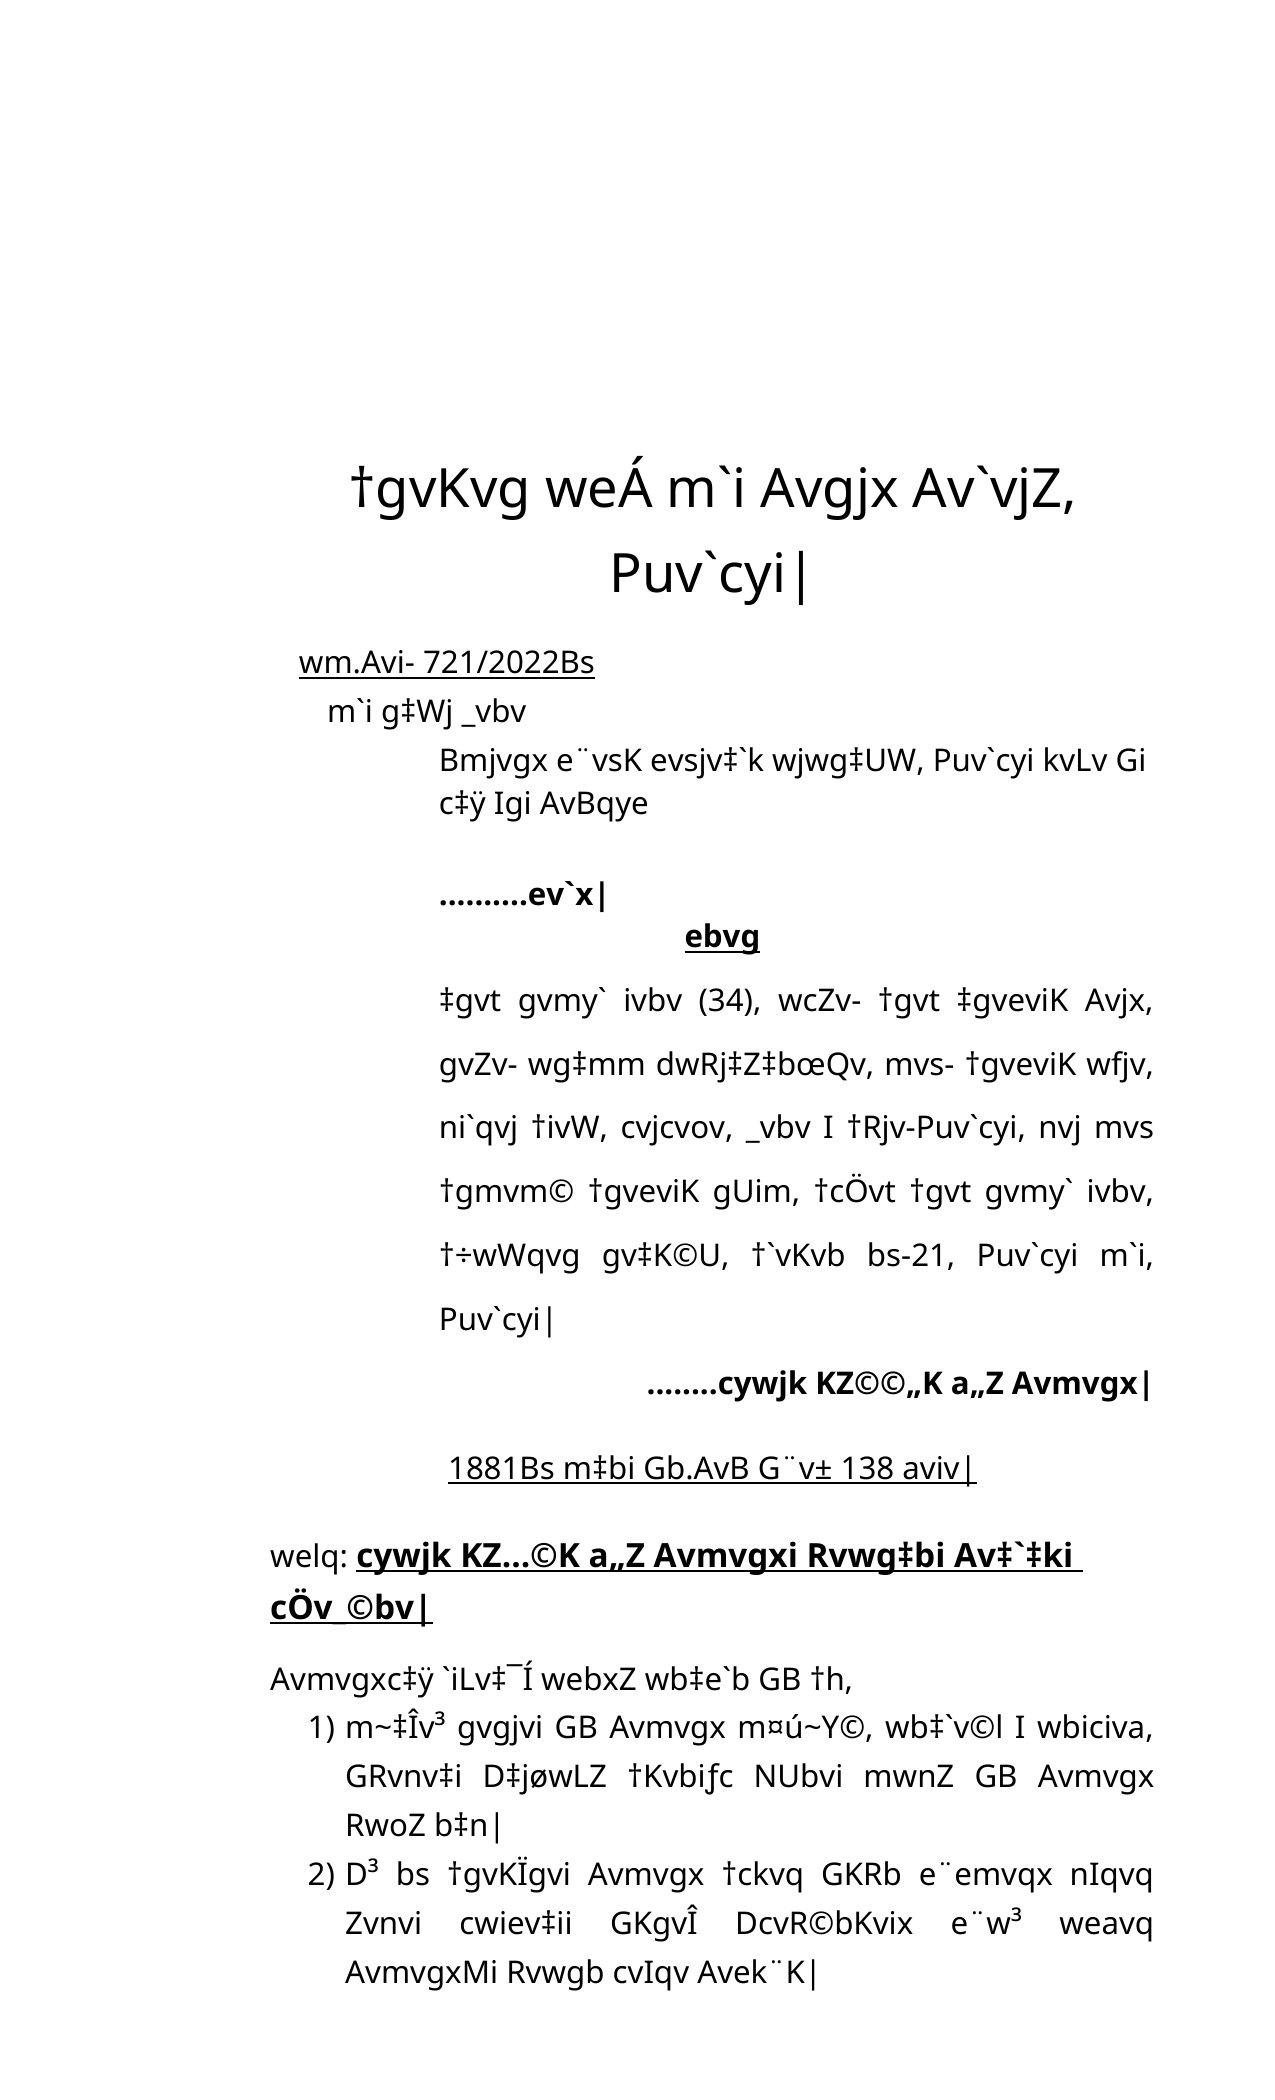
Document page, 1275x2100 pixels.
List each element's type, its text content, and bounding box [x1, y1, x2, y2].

text Avmvgxc‡ÿ `iLv‡¯Í webxZ wb‡e`b GB †h, [270, 1657, 1155, 1699]
text wm.Avi- 721/2022Bs [242, 640, 1155, 683]
text ..........ev`x| [439, 823, 1155, 914]
list D³ bs †gvKÏgvi Avmvgx †ckvq GKRb e¨emvqx nIqvq Zvnvi cwiev‡ii GKgvÎ DcvR©bKvix e¨w³ weavq AvmvgxMi Rvwgb cvIqv Avek¨K| [307, 1852, 1155, 1993]
text 1881Bs m‡bi Gb.AvB G¨v± 138 aviv| [270, 1446, 1155, 1489]
text m`i g‡Wj _vbv [270, 689, 1155, 732]
list m~‡Îv³ gvgjvi GB Avmvgx m¤ú~Y©, wb‡`v©l I wbiciva, GRvnv‡i D‡jøwLZ †Kvbiƒc NUbvi mwnZ GB Avmvgx RwoZ b‡n| [307, 1706, 1155, 1846]
text Bmjvgx e¨vsK evsjv‡`k wjwg‡UW, Puv`cyi kvLv Gi c‡ÿ Igi AvBqye [439, 738, 1155, 823]
list ........cywjk KZ©©„K a„Z Avmvgx| [439, 1361, 1155, 1403]
text ebvg [439, 914, 1155, 957]
text welq: cywjk KZ…©K a„Z Avmvgxi Rvwg‡bi Av‡`‡ki cÖv_©bv| [270, 1531, 1155, 1629]
text †gvKvg weÁ m`i Avgjx Av`vjZ, Puv`cyi| [270, 450, 1155, 608]
text ‡gvt gvmy` ivbv (34), wcZv- †gvt ‡gveviK Avjx, gvZv- wg‡mm dwRj‡Z‡bœQv, mvs- †gveviK wfjv, ni`qvj †ivW, cvjcvov, _vbv I †Rjv-Puv`cyi, nvj mvs †gmvm© †gveviK gUim, †cÖvt †gvt gvmy` ivbv, †÷wWqvg gv‡K©U, †`vKvb bs-21, Puv`cyi m`i, Puv`cyi| [439, 978, 1155, 1340]
